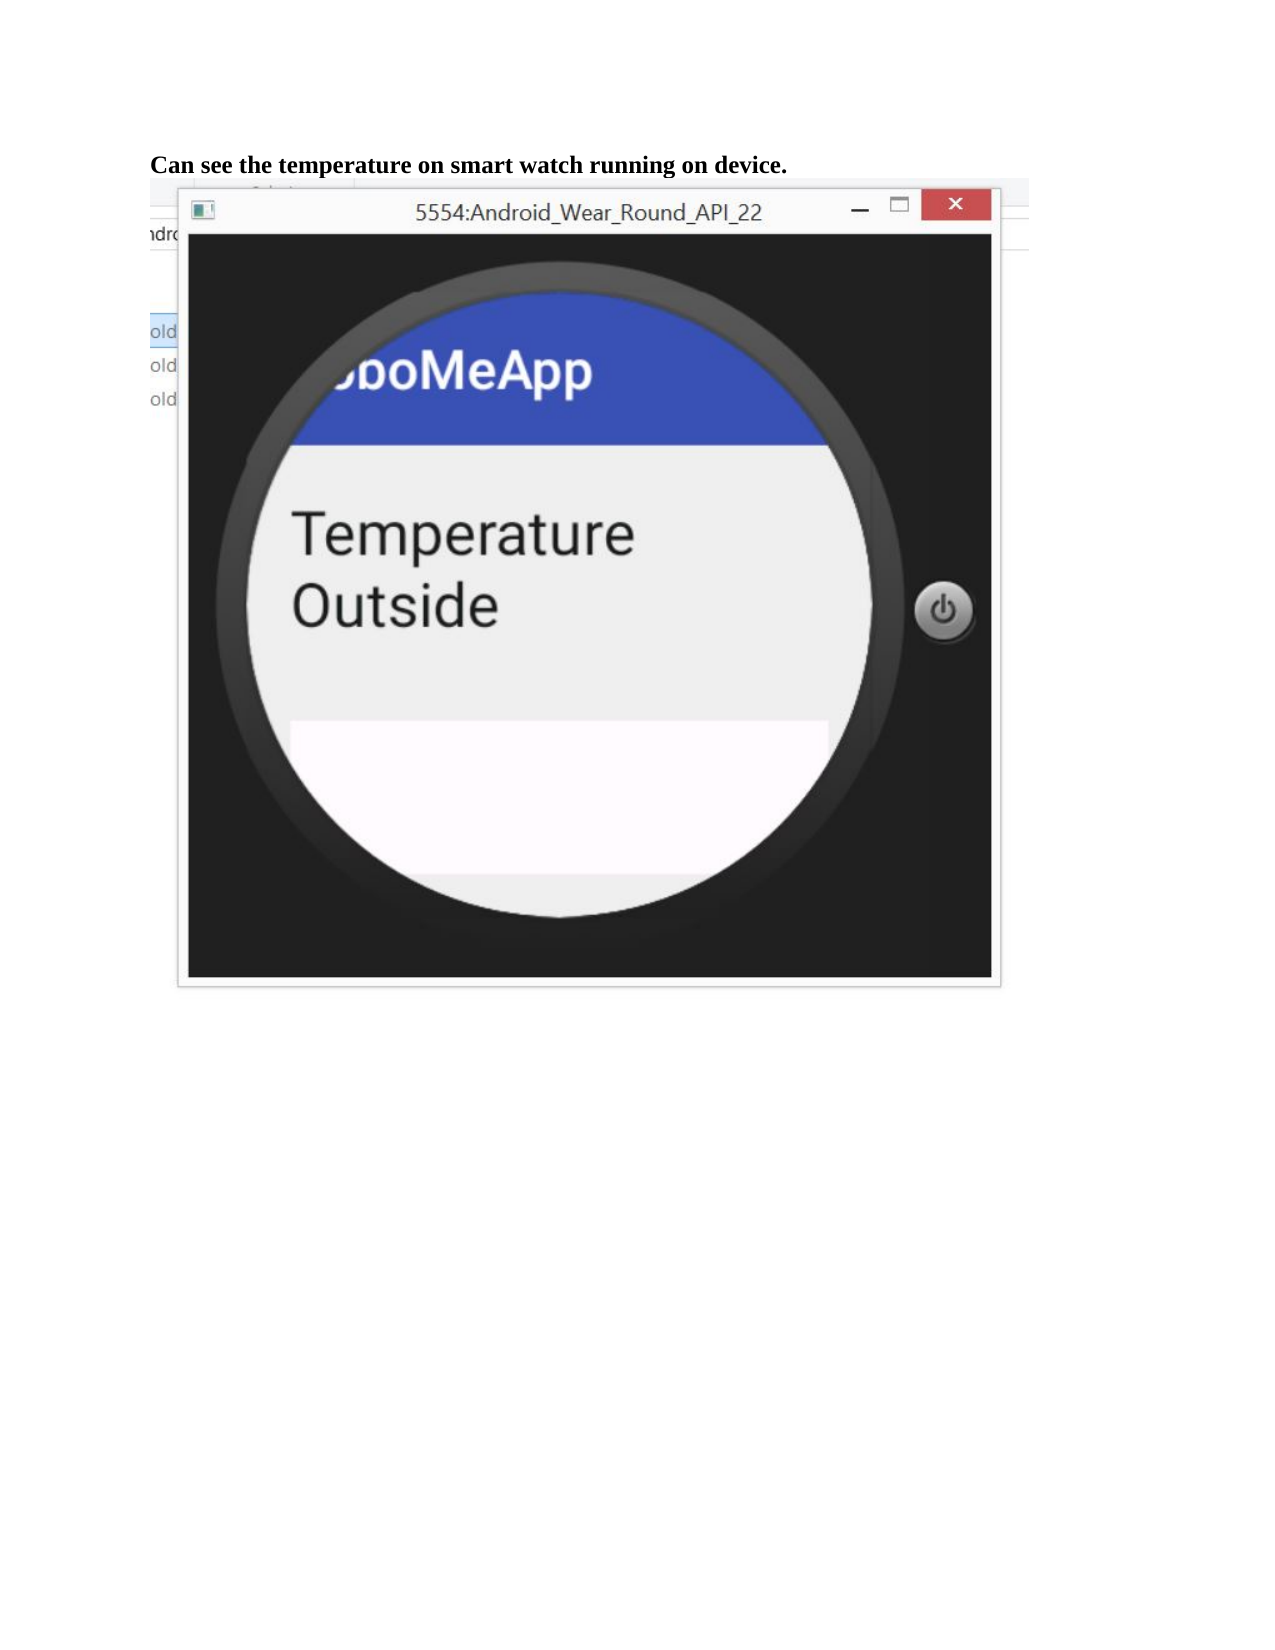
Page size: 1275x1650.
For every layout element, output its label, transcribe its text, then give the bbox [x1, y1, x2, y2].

text Can see the temperature on smart watch running on device. [150, 150, 1125, 179]
picture [150, 178, 1029, 1055]
